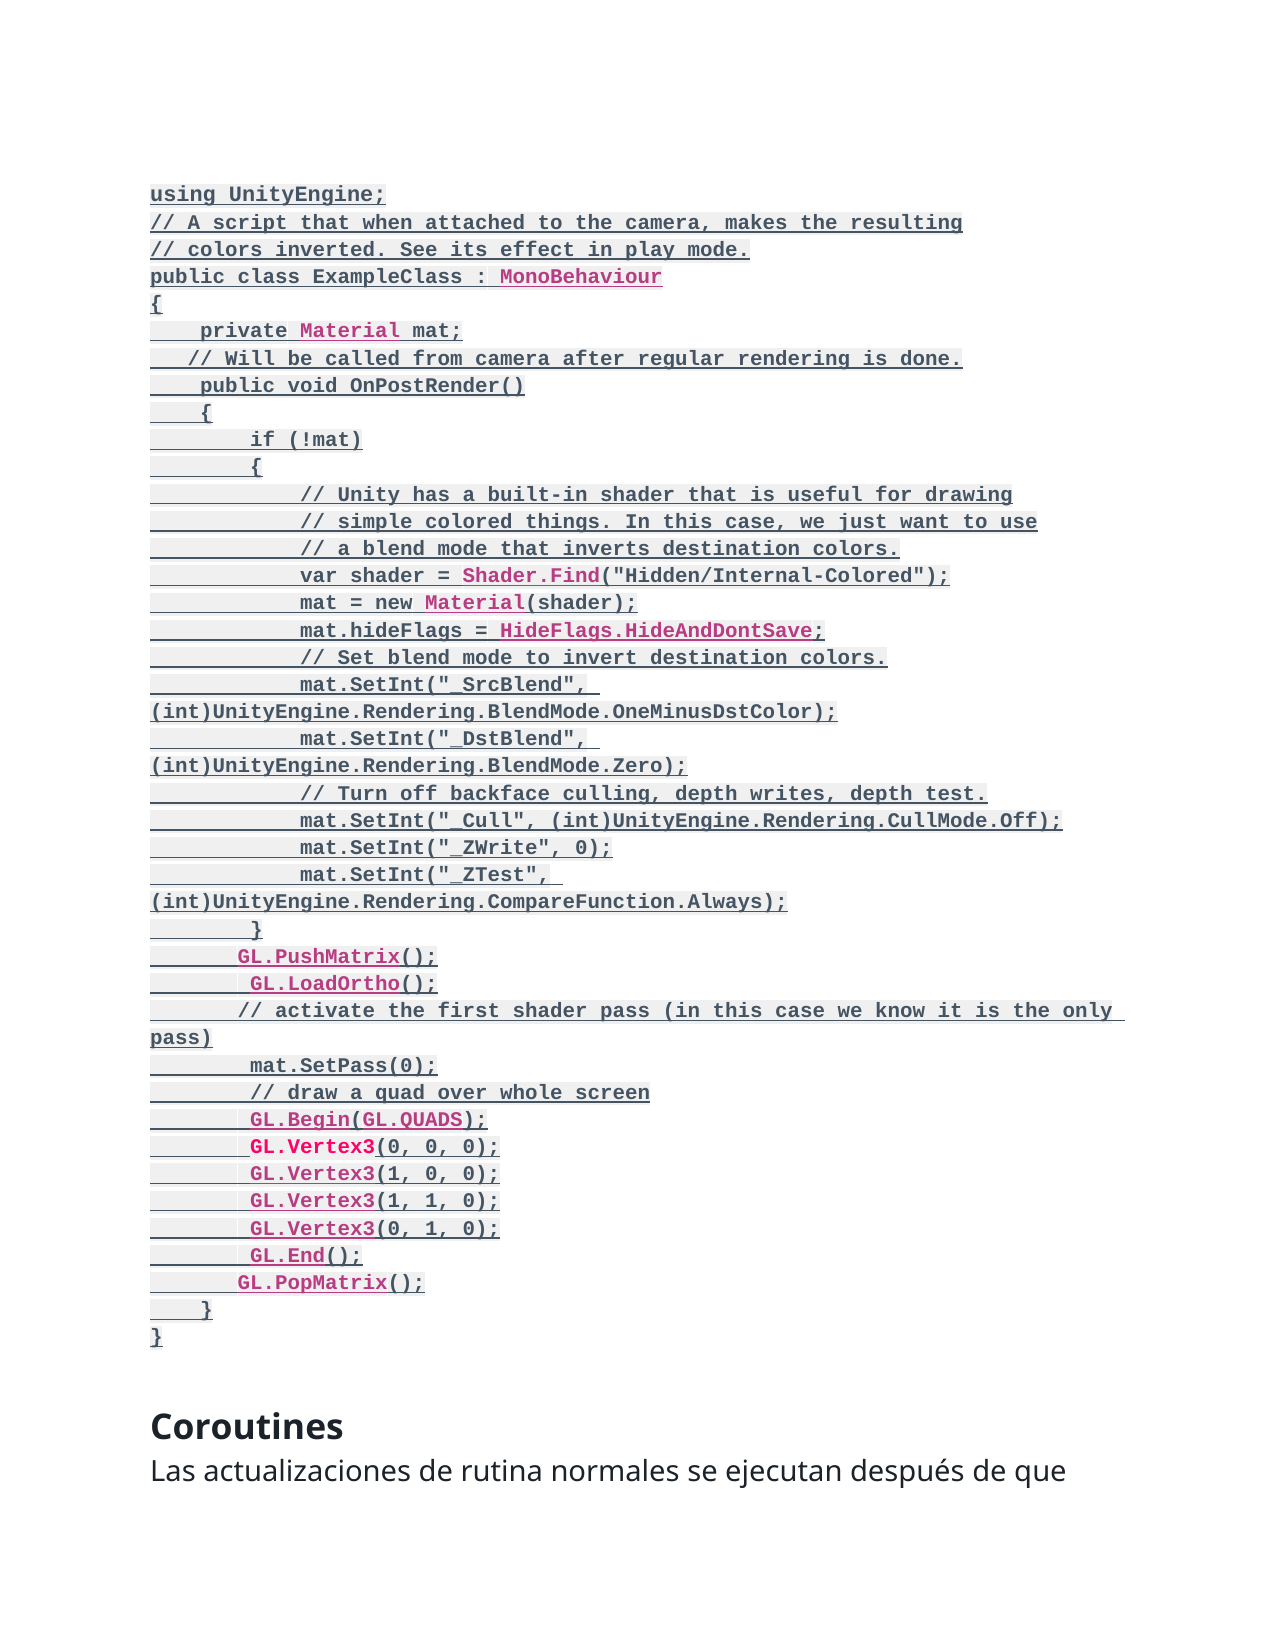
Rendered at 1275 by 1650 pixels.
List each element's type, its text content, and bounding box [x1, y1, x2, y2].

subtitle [150, 1387, 1125, 1489]
text using UnityEngine; // A script that when attached to the camera, makes the resulting // colors inverted. See its effect in play mode. public class ExampleClass : MonoBehaviour { private Material mat; // Will be called from camera after regular rendering is done. public void OnPostRender() { if (!mat) { // Unity has a built-in shader that is useful for drawing // simple colored things. In this case, we just want to use // a blend mode that inverts destination colors. var shader = Shader.Find("Hidden/Internal-Colored"); mat = new Material(shader); mat.hideFlags = HideFlags.HideAndDontSave; // Set blend mode to invert destination colors. mat.SetInt("_SrcBlend", (int)UnityEngine.Rendering.BlendMode.OneMinusDstColor); mat.SetInt("_DstBlend", (int)UnityEngine.Rendering.BlendMode.Zero); // Turn off backface culling, depth writes, depth test. mat.SetInt("_Cull", (int)UnityEngine.Rendering.CullMode.Off); mat.SetInt("_ZWrite", 0); mat.SetInt("_ZTest", (int)UnityEngine.Rendering.CompareFunction.Always); } GL.PushMatrix(); GL.LoadOrtho(); // activate the first shader pass (in this case we know it is the only pass) mat.SetPass(0); // draw a quad over whole screen GL.Begin(GL.QUADS); GL.Vertex3(0, 0, 0); GL.Vertex3(1, 0, 0); GL.Vertex3(1, 1, 0); GL.Vertex3(0, 1, 0); GL.End(); GL.PopMatrix(); } } [150, 1021, 1125, 1350]
text using UnityEngine; // A script that when attached to the camera, makes the resulting // colors inverted. See its effect in play mode. public class ExampleClass : MonoBehaviour { private Material mat; // Will be called from camera after regular rendering is done. public void OnPostRender() { if (!mat) { // Unity has a built-in shader that is useful for drawing // simple colored things. In this case, we just want to use // a blend mode that inverts destination colors. var shader = Shader.Find("Hidden/Internal-Colored"); mat = new Material(shader); mat.hideFlags = HideFlags.HideAndDontSave; // Set blend mode to invert destination colors. mat.SetInt("_SrcBlend", (int)UnityEngine.Rendering.BlendMode.OneMinusDstColor); mat.SetInt("_DstBlend", (int)UnityEngine.Rendering.BlendMode.Zero); // Turn off backface culling, depth writes, depth test. mat.SetInt("_Cull", (int)UnityEngine.Rendering.CullMode.Off); mat.SetInt("_ZWrite", 0); mat.SetInt("_ZTest", (int)UnityEngine.Rendering.CompareFunction.Always); } GL.PushMatrix(); GL.LoadOrtho(); // activate the first shader pass (in this case we know it is the only pass) mat.SetPass(0); // draw a quad over whole screen GL.Begin(GL.QUADS); GL.Vertex3(0, 0, 0); GL.Vertex3(1, 0, 0); GL.Vertex3(1, 1, 0); GL.Vertex3(0, 1, 0); GL.End(); GL.PopMatrix(); } } [150, 150, 1125, 1020]
